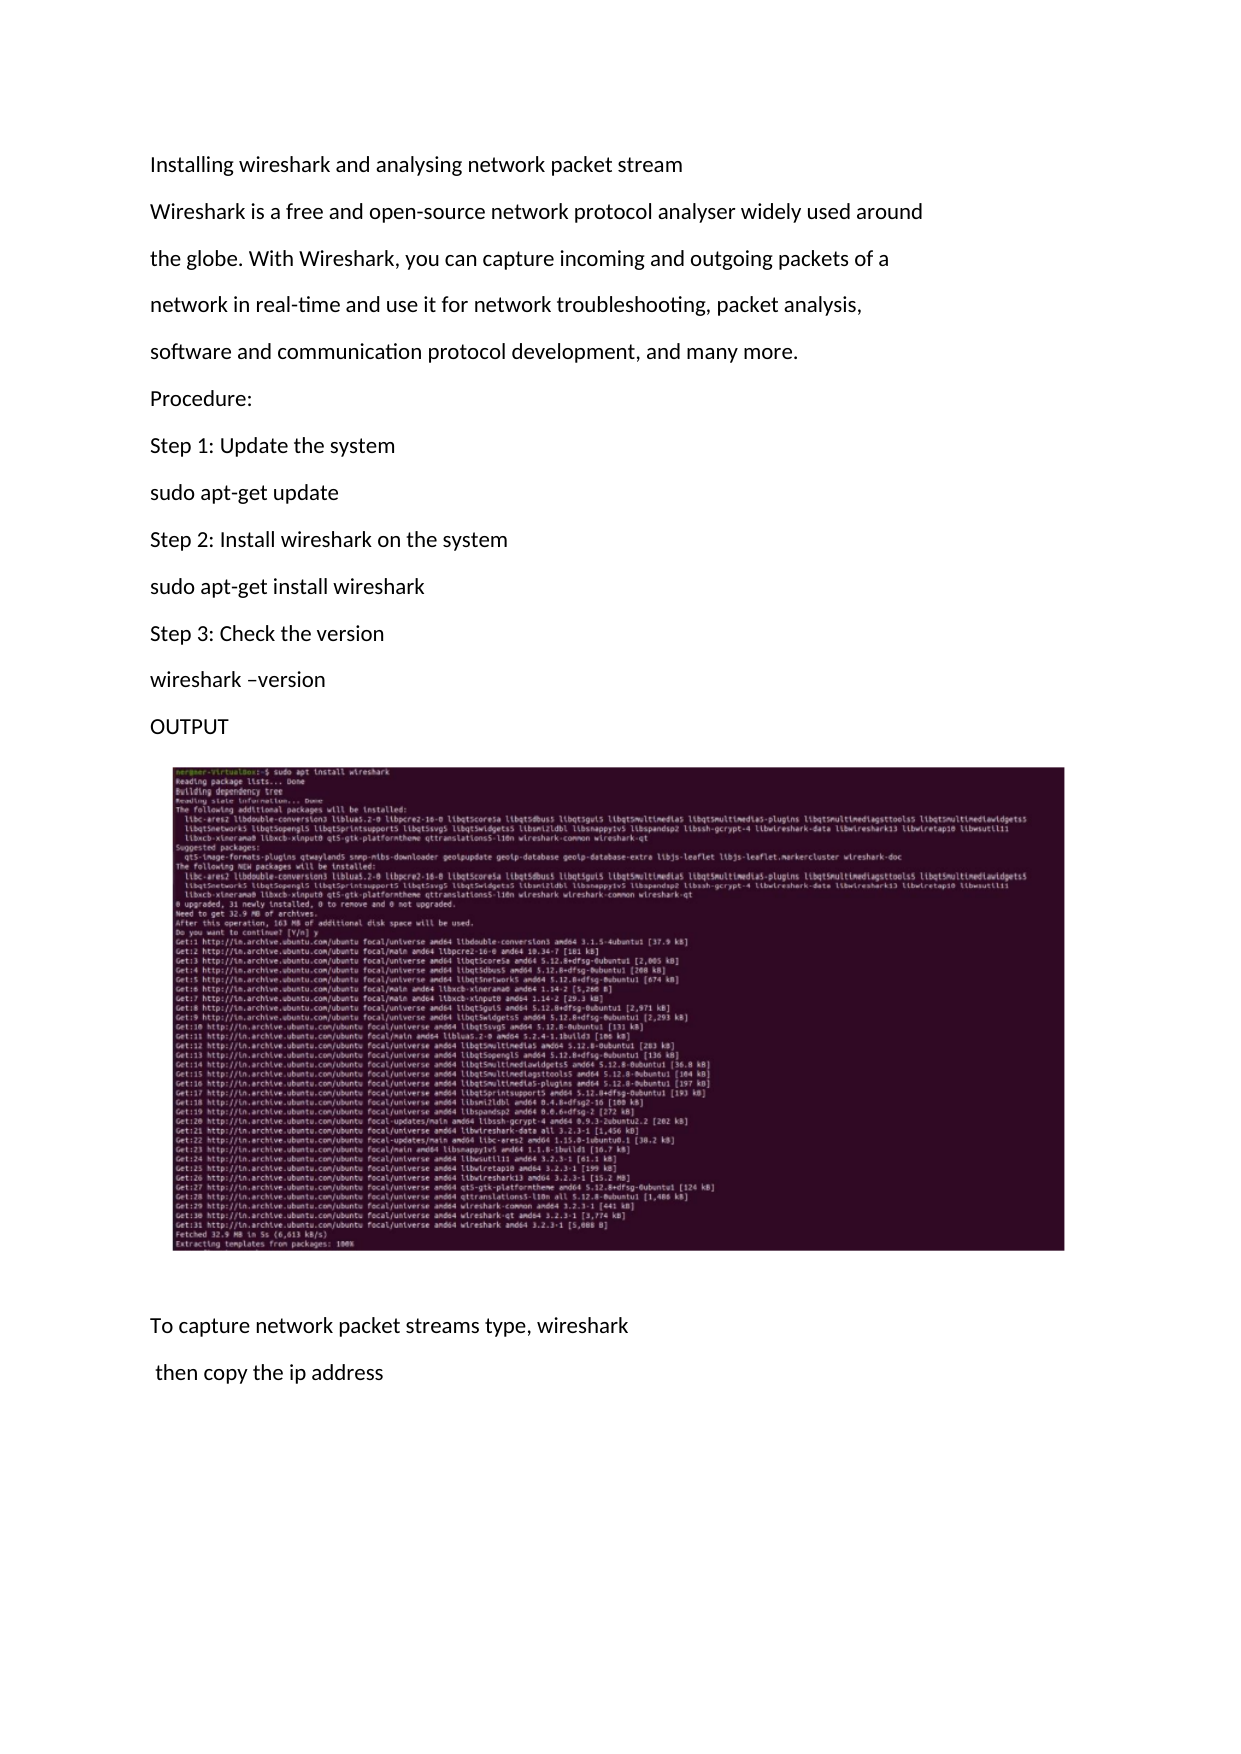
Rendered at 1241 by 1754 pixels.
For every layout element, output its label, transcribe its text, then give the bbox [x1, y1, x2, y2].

text To capture network packet streams type, wireshark [150, 1312, 1090, 1339]
text the globe. With Wireshark, you can capture incoming and outgoing packets of a [150, 244, 1090, 272]
text wireshark –version [150, 666, 1090, 694]
text software and communication protocol development, and many more. [150, 337, 1090, 366]
text Step 3: Check the version [150, 619, 1090, 647]
text OUTPUT [150, 712, 1090, 741]
text Wireshark is a free and open-source network protocol analyser widely used around [150, 197, 1090, 225]
text network in real-time and use it for network troubleshooting, packet analysis, [150, 291, 1090, 319]
text sudo apt-get install wireshark [150, 572, 1090, 600]
text Step 1: Update the system [150, 431, 1090, 459]
picture [150, 759, 1091, 1293]
text Installing wireshark and analysing network packet stream [150, 150, 1090, 178]
text then copy the ip address [150, 1358, 1090, 1386]
text sudo apt-get update [150, 478, 1090, 506]
text Procedure: [150, 384, 1090, 412]
text Step 2: Install wireshark on the system [150, 525, 1090, 553]
